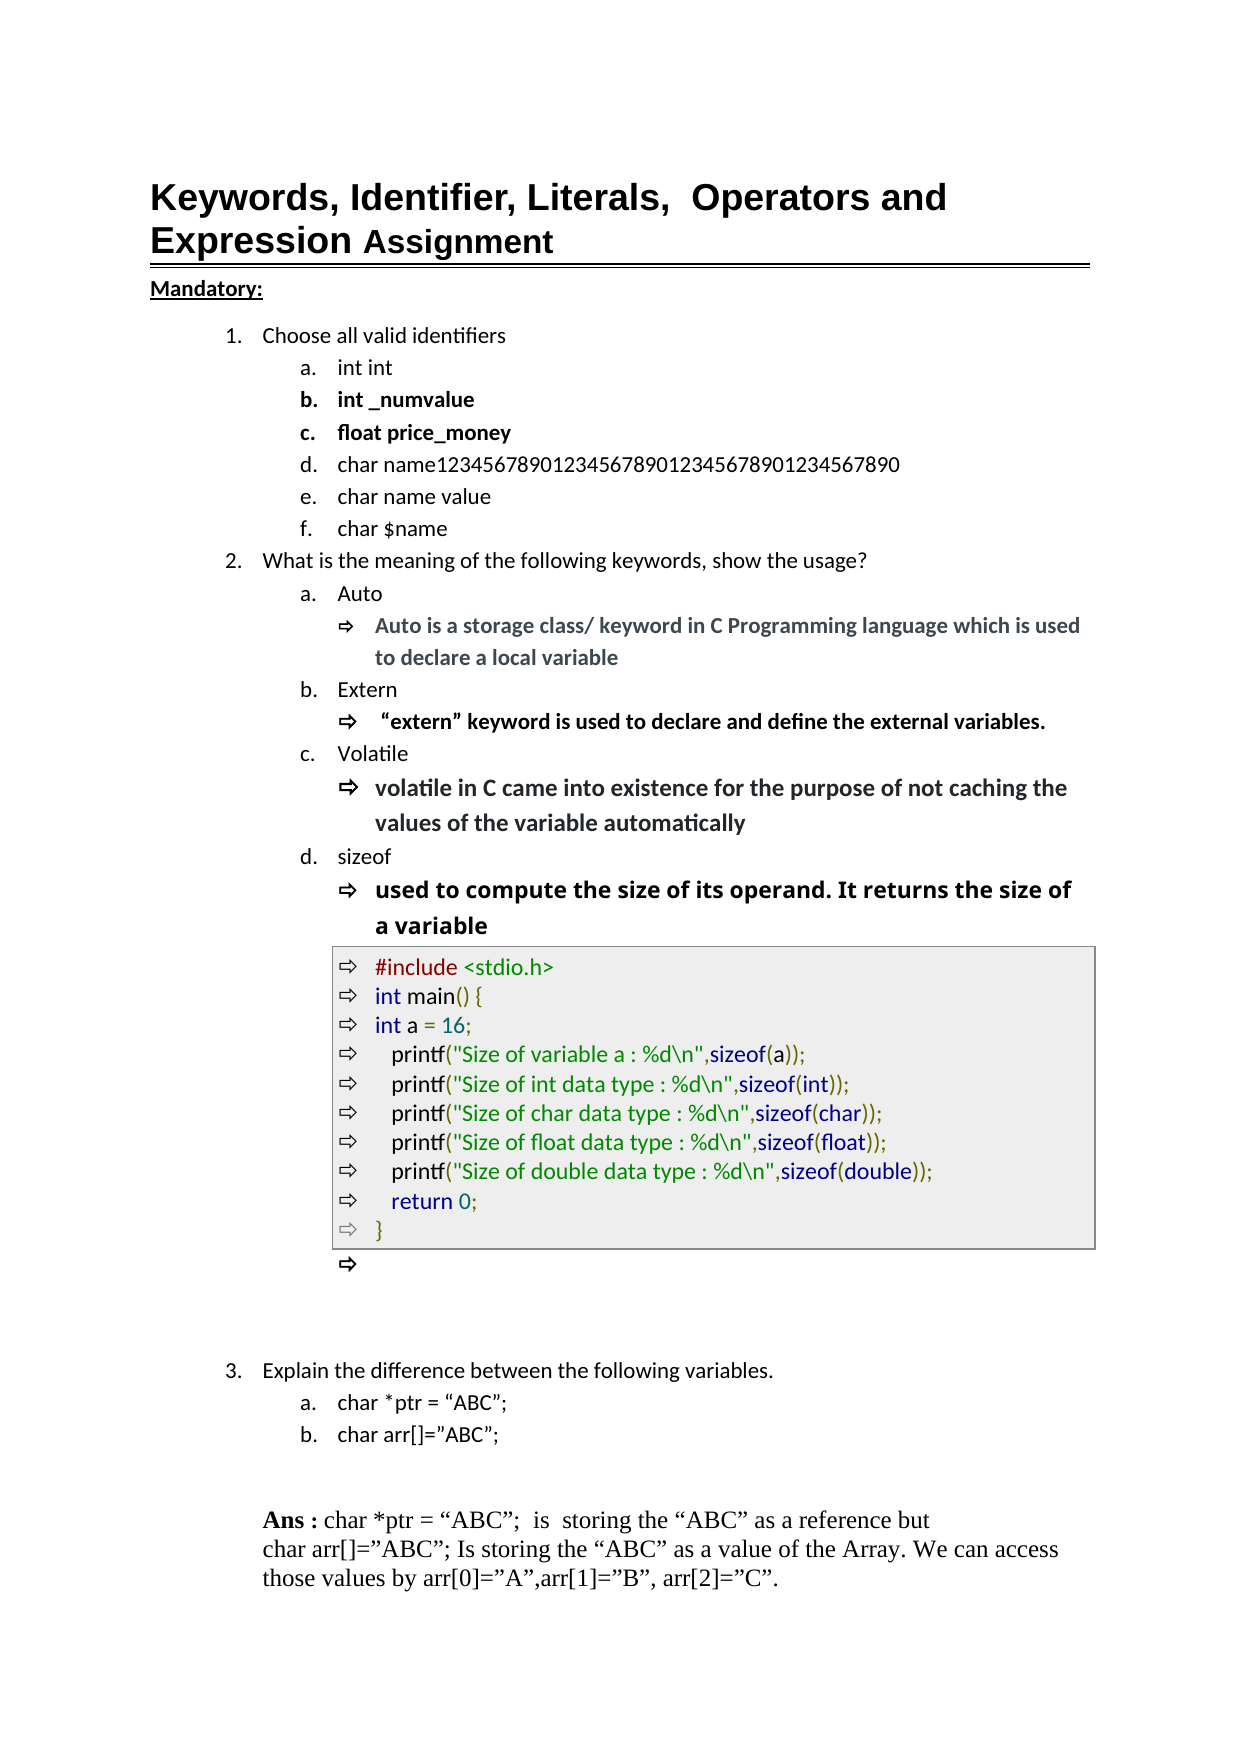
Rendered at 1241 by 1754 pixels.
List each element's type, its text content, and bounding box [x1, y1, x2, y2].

list char name value [300, 482, 1090, 510]
list Auto [300, 579, 1090, 607]
list Extern [300, 675, 1090, 703]
list char name1234567890123456789012345678901234567890 [300, 450, 1090, 478]
list printf("Size of int data type : %d\n",sizeof(int)); [333, 1063, 1094, 1092]
list Explain the difference between the following variables. [225, 1356, 1090, 1384]
list volatile in C came into existence for the purpose of not caching the values of the variable automatically [337, 772, 1090, 837]
list char arr[]=”ABC”; [300, 1420, 1090, 1448]
list float price_money [300, 418, 1090, 446]
list What is the meaning of the following keywords, show the usage? [225, 546, 1090, 574]
list printf("Size of variable a : %d\n",sizeof(a)); [333, 1034, 1094, 1063]
list int _numvalue [300, 386, 1090, 413]
list char *ptr = “ABC”; [300, 1388, 1090, 1416]
text char arr[]=”ABC”; Is storing the “ABC” as a value of the Array. We can access those values by arr[0]=”A”,arr[1]=”B”, arr[2]=”C”. [262, 1534, 1090, 1592]
list int main() { [333, 975, 1094, 1004]
list Volatile [300, 739, 1090, 768]
list int a = 16; [333, 1004, 1094, 1034]
list used to compute the size of its operand. It returns the size of a variable [337, 874, 1090, 941]
list char $name [300, 514, 1090, 542]
text Mandatory: [150, 274, 1090, 302]
list int int [300, 353, 1090, 381]
list } [333, 1209, 1094, 1248]
subtitle Keywords, Identifier, Literals, Operators and Expression Assignment [150, 175, 1090, 263]
text Ans : char *ptr = “ABC”; is storing the “ABC” as a reference but [262, 1506, 1090, 1534]
list #include <stdio.h> [333, 947, 1094, 975]
list Choose all valid identifiers [225, 321, 1090, 349]
list sizeof [300, 842, 1090, 870]
list printf("Size of double data type : %d\n",sizeof(double)); [333, 1151, 1094, 1180]
list return 0; [333, 1180, 1094, 1209]
list “extern” keyword is used to declare and define the external variables. [337, 707, 1090, 735]
list Auto is a storage class/ keyword in C Programming language which is used to declare a local variable [337, 611, 1090, 671]
list printf("Size of char data type : %d\n",sizeof(char)); [333, 1092, 1094, 1121]
list printf("Size of float data type : %d\n",sizeof(float)); [333, 1121, 1094, 1151]
